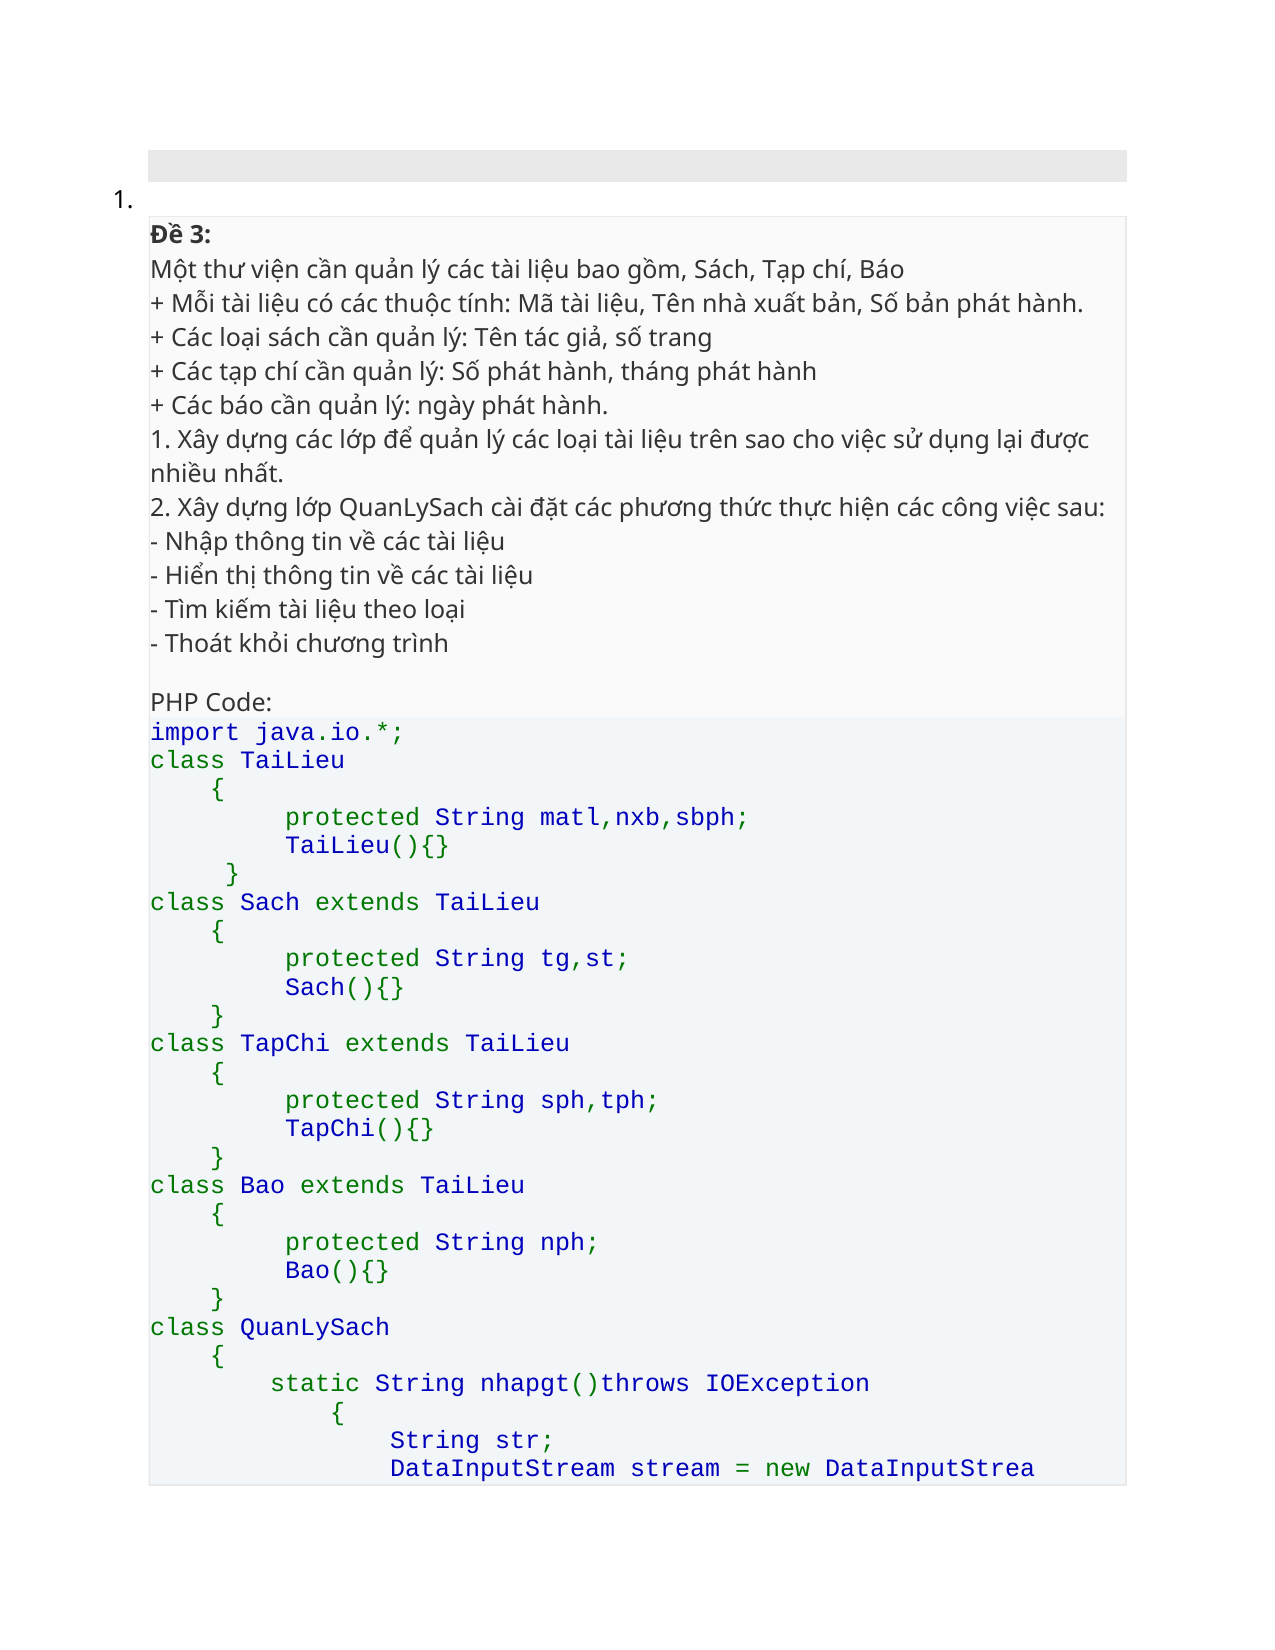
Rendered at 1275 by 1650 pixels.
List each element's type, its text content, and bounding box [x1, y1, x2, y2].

text PHP Code: [150, 683, 1125, 717]
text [150, 717, 1125, 1484]
text Đề 3: Một thư viện cần quản lý các tài liệu bao gồm, Sách, Tạp chí, Báo + Mỗi tài liệu có các thuộc tính: Mã tài liệu, Tên nhà xuất bản, Số bản phát hành. + Các loại sách cần quản lý: Tên tác giả, số trang + Các tạp chí cần quản lý: Số phát hành, tháng phát hành + Các báo cần quản lý: ngày phát hành. 1. Xây dựng các lớp để quản lý các loại tài liệu trên sao cho việc sử dụng lại được nhiều nhất. 2. Xây dựng lớp QuanLySach cài đặt các phương thức thực hiện các công việc sau: - Nhập thông tin về các tài liệu - Hiển thị thông tin về các tài liệu - Tìm kiếm tài liệu theo loại - Thoát khỏi chương trình [150, 217, 1125, 660]
